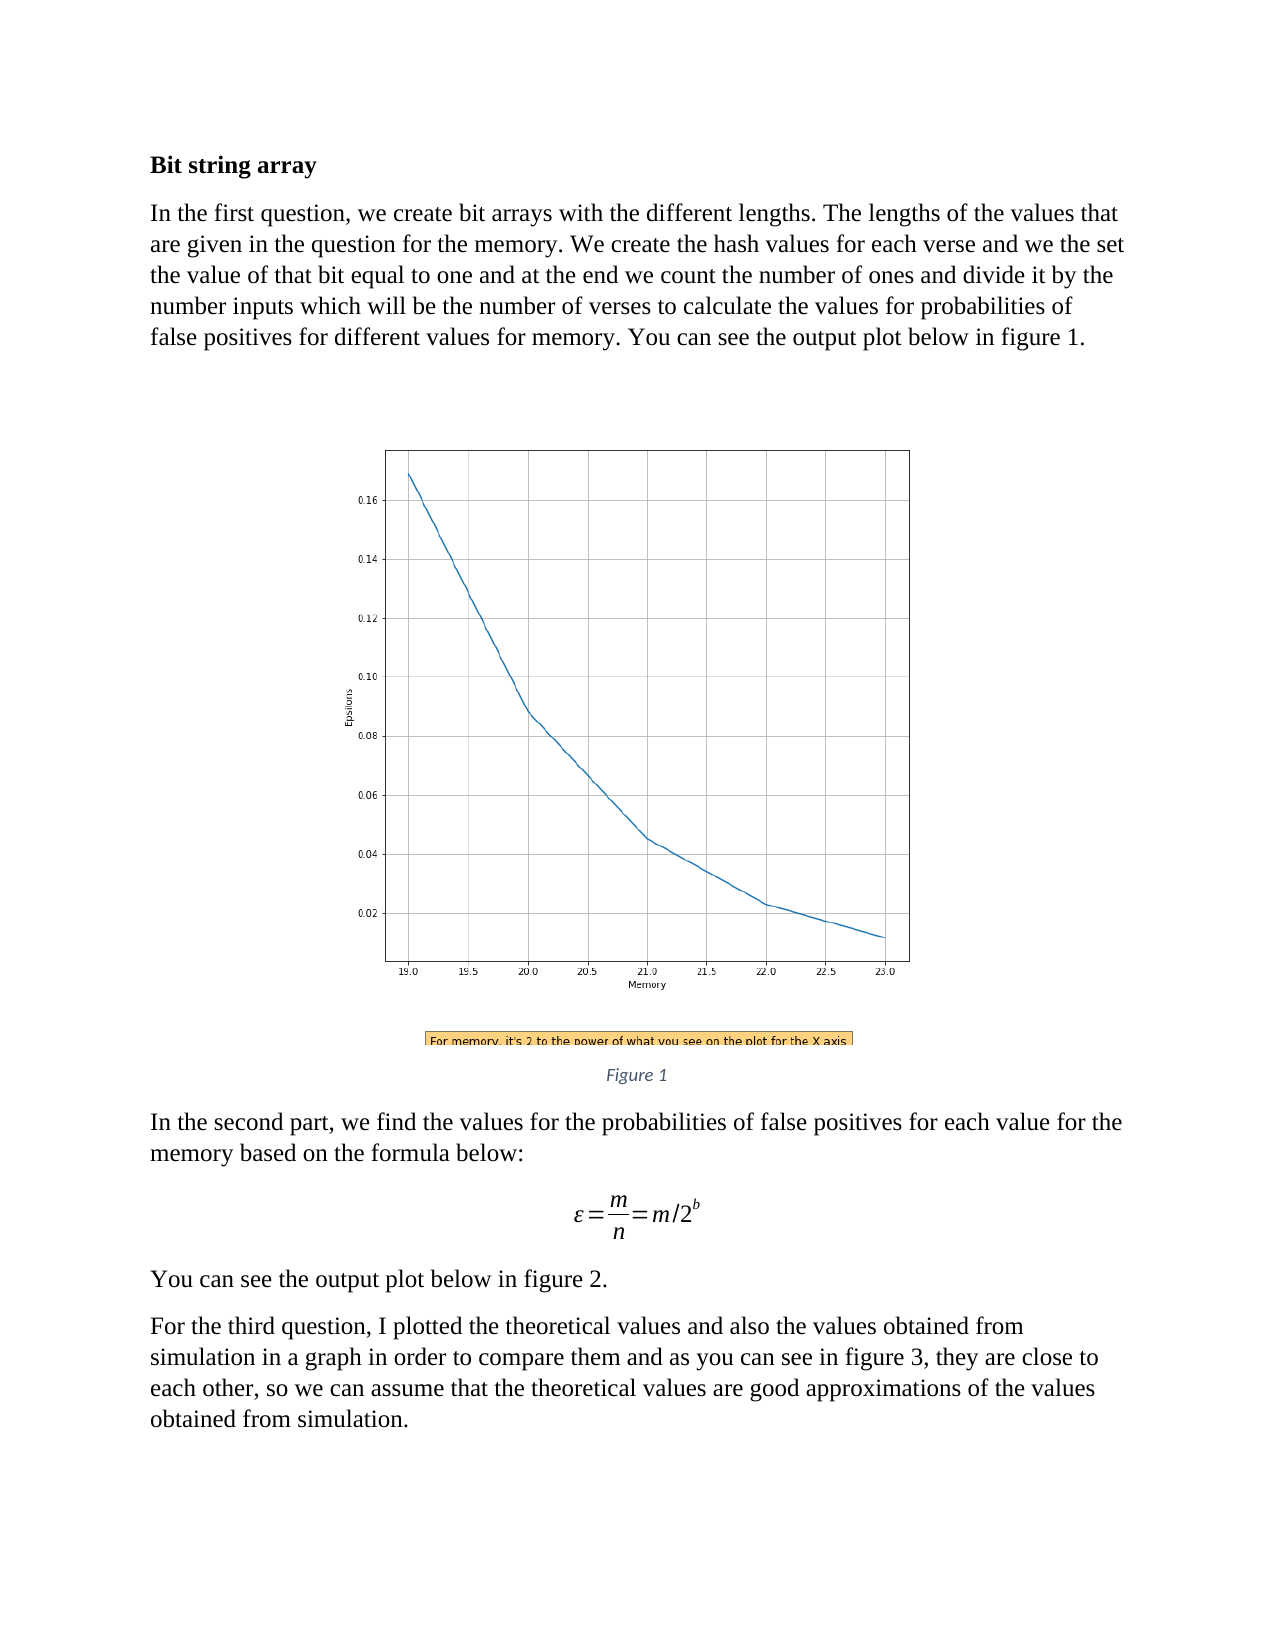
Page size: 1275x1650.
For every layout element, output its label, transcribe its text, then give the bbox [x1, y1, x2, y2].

text Figure 1 [150, 1063, 1125, 1086]
text In the first question, we create bit arrays with the different lengths. The lengths of the values that are given in the question for the memory. We create the hash values for each verse and we the set the value of that bit equal to one and at the end we count the number of ones and divide it by the number inputs which will be the number of verses to calculate the values for probabilities of false positives for different values for memory. You can see the output plot below in figure 1. [150, 198, 1125, 351]
picture [300, 369, 976, 1045]
text In the second part, we find the values for the probabilities of false positives for each value for the memory based on the formula below: [150, 1107, 1125, 1167]
text For the third question, I plotted the theoretical values and also the values obtained from simulation in a graph in order to compare them and as you can see in figure 3, they are close to each other, so we can assume that the theoretical values are good approximations of the values obtained from simulation. [150, 1311, 1125, 1433]
text Bit string array [150, 150, 1125, 179]
text You can see the output plot below in figure 2. [150, 1264, 1125, 1292]
